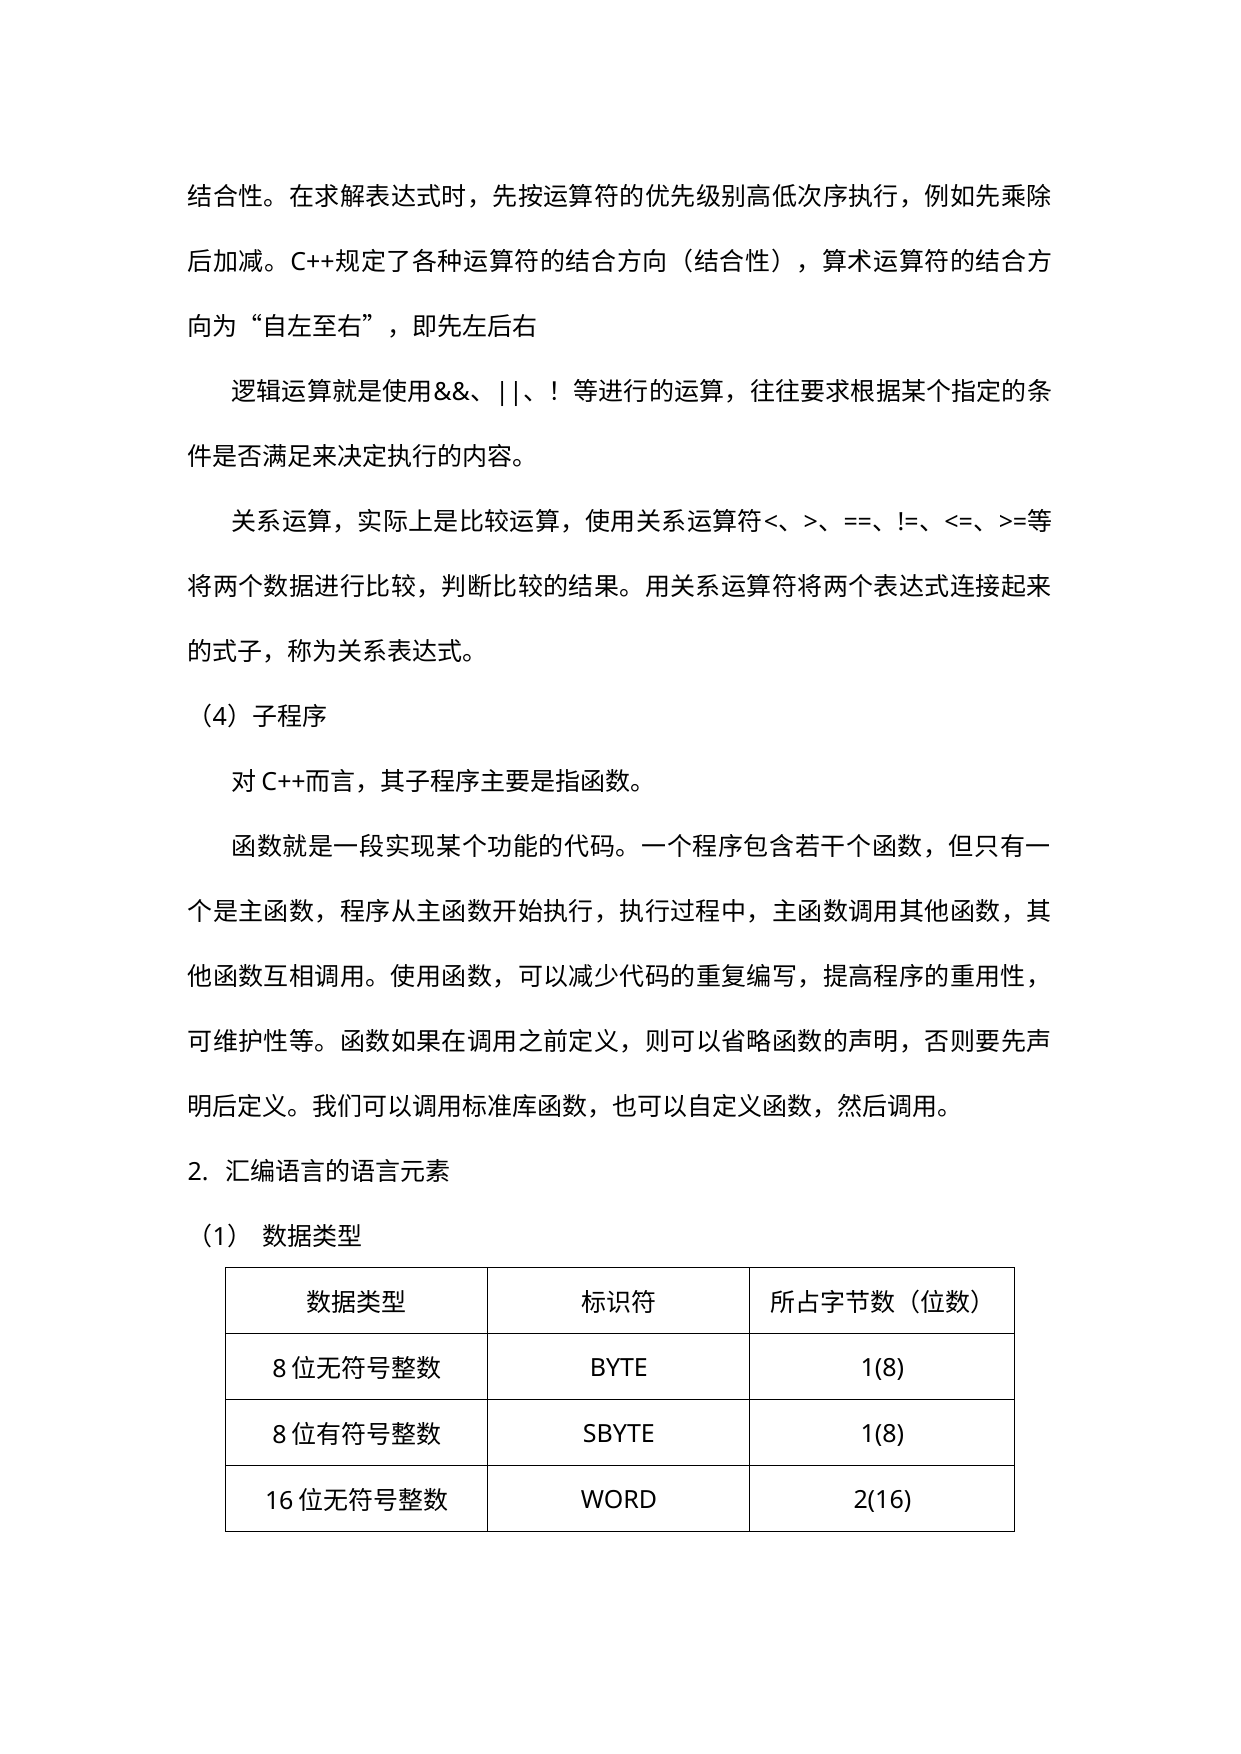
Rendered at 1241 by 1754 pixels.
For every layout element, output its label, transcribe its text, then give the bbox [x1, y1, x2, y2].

text （4）子程序 [187, 682, 1053, 747]
table_header 标识符 [488, 1268, 749, 1333]
table_cell WORD [488, 1466, 749, 1531]
text 函数就是一段实现某个功能的代码。一个程序包含若干个函数，但只有一个是主函数，程序从主函数开始执行，执行过程中，主函数调用其他函数，其他函数互相调用。使用函数，可以减少代码的重复编写，提高程序的重用性，可维护性等。函数如果在调用之前定义，则可以省略函数的声明，否则要先声明后定义。我们可以调用标准库函数，也可以自定义函数，然后调用。 [187, 812, 1053, 1137]
text 对C++而言，其子程序主要是指函数。 [187, 747, 1053, 812]
table_cell SBYTE [488, 1400, 749, 1465]
table_cell 1(8) [750, 1334, 1014, 1399]
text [187, 162, 1053, 357]
table_cell BYTE [488, 1334, 749, 1399]
table_cell 8位有符号整数 [226, 1400, 487, 1465]
table_header 数据类型 [226, 1268, 487, 1333]
table_cell 1(8) [750, 1400, 1014, 1465]
text 关系运算，实际上是比较运算，使用关系运算符<、>、==、!=、<=、>=等将两个数据进行比较，判断比较的结果。用关系运算符将两个表达式连接起来的式子，称为关系表达式。 [187, 487, 1053, 682]
table_cell 2(16) [750, 1466, 1014, 1531]
list 汇编语言的语言元素 [187, 1137, 1053, 1202]
table_cell 8位无符号整数 [226, 1334, 487, 1399]
text 逻辑运算就是使用&&、||、！等进行的运算，往往要求根据某个指定的条件是否满足来决定执行的内容。 [187, 357, 1053, 487]
list 数据类型 [187, 1202, 1053, 1267]
table_cell 16位无符号整数 [226, 1466, 487, 1531]
table_header 所占字节数（位数） [750, 1268, 1014, 1333]
